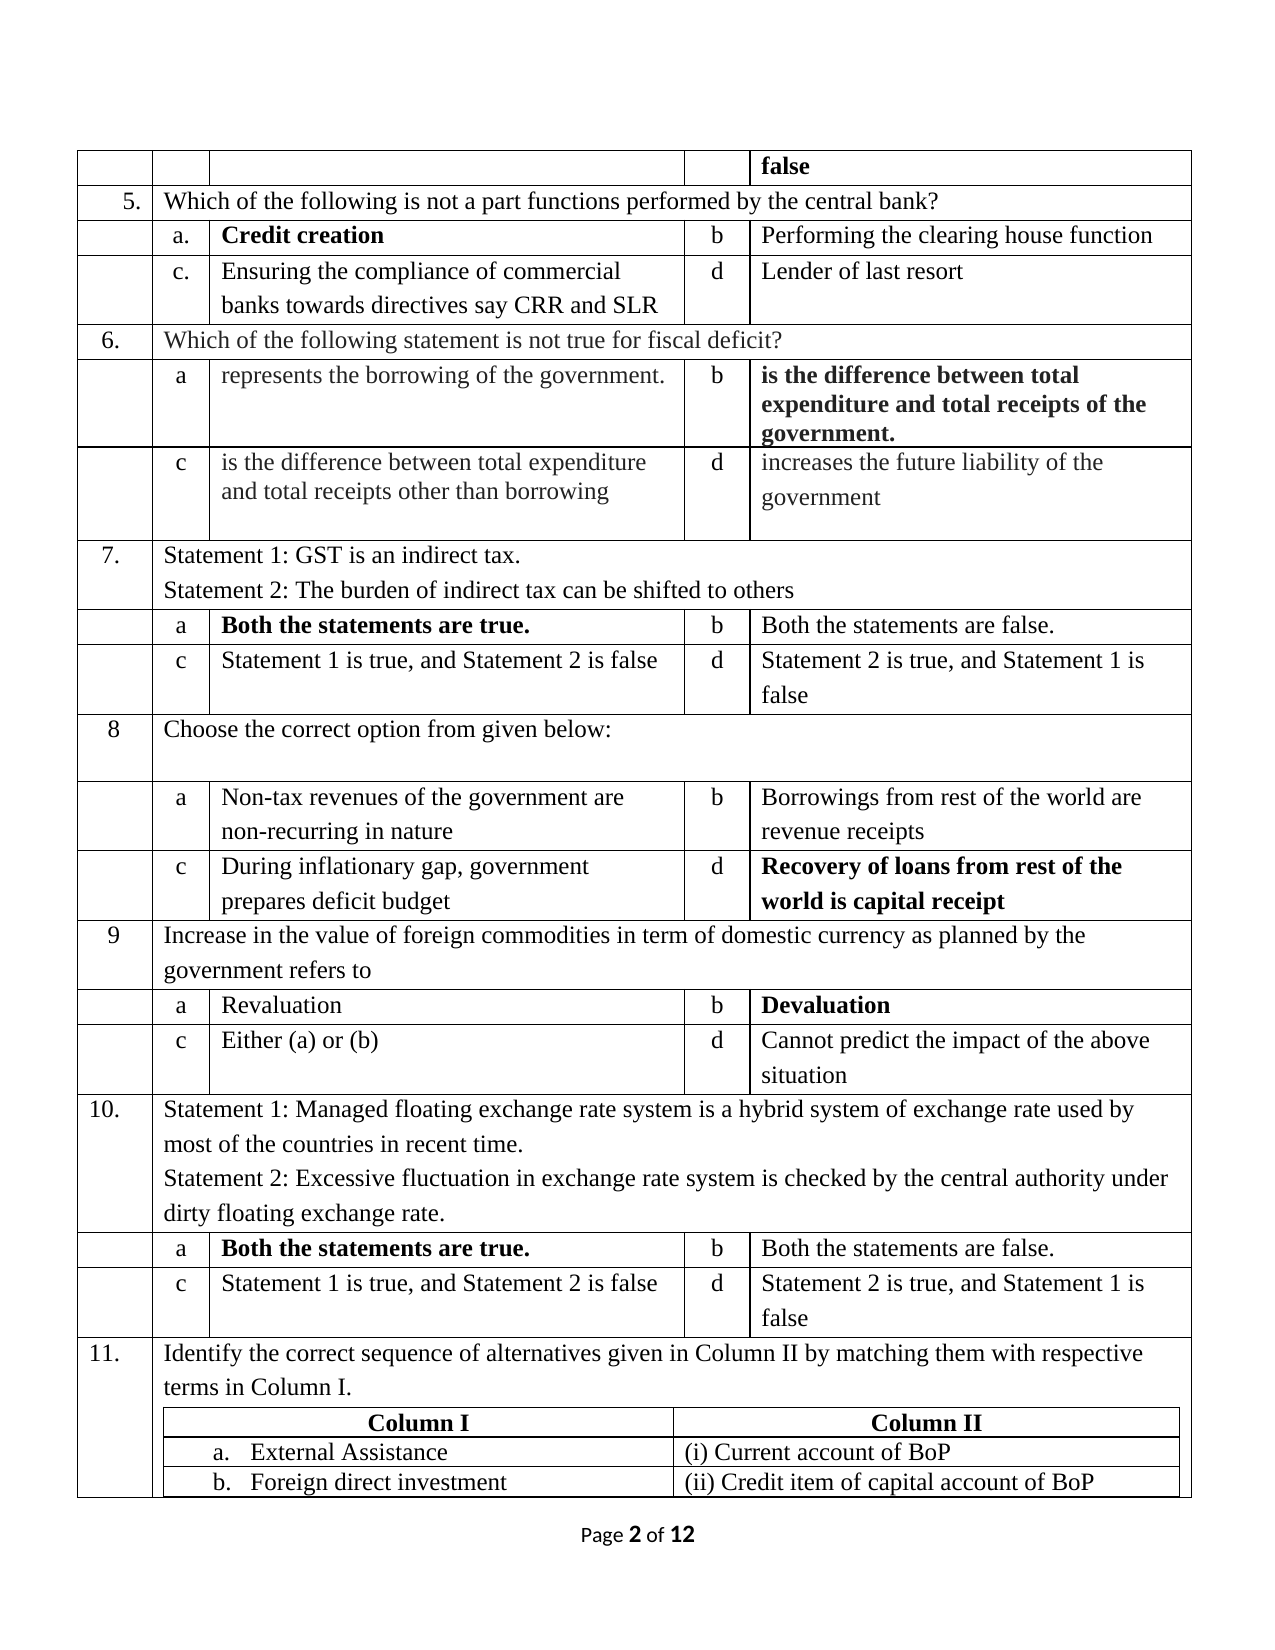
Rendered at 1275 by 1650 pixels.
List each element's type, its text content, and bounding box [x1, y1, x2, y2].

table_cell During inflationary gap, government prepares deficit budget [210, 851, 684, 919]
table_cell is the difference between total expenditure and total receipts other than borrowing [210, 448, 684, 539]
table_cell Statement 1 is true, and Statement 2 is false [210, 645, 684, 713]
table_cell [78, 851, 152, 919]
table_cell Non-tax revenues of the government are non-recurring in nature [210, 782, 684, 850]
table_cell b [685, 990, 749, 1024]
table_cell b [685, 360, 749, 446]
table_cell [78, 645, 152, 713]
table_cell 7. [78, 541, 152, 609]
table_cell b [685, 782, 749, 850]
table_cell is the difference between total expenditure and total receipts of the government. [895, 360, 1191, 446]
table_cell Statement 1 is true, and Statement 2 is false [210, 1268, 684, 1337]
table_cell d [685, 645, 749, 713]
table_cell Recovery of loans from rest of the world is capital receipt [751, 851, 1191, 919]
table_cell b [685, 221, 749, 255]
table_cell c [153, 1268, 209, 1337]
table_cell [78, 1268, 152, 1337]
table_cell Statement 1: Managed floating exchange rate system is a hybrid system of exchange rate used by most of the countries in recent time. Statement 2: Excessive fluctuation in exchange rate system is checked by the central authority under dirty floating exchange rate. [153, 1095, 1191, 1232]
table_cell a. [153, 221, 209, 255]
table_cell Identify the correct sequence of alternatives given in Column II by matching them with respective terms in Column I. [153, 1338, 1191, 1497]
table_cell [78, 256, 152, 324]
table_cell a [153, 782, 209, 850]
table_cell [78, 360, 152, 446]
table_cell [78, 990, 152, 1024]
table_cell Both the statements are true. [210, 1233, 684, 1267]
table_cell Choose the correct option from given below: [153, 715, 1191, 781]
table_cell Borrowings from rest of the world are revenue receipts [751, 782, 1191, 850]
table_cell c [153, 448, 209, 539]
table_cell d [685, 256, 749, 324]
table_cell c [153, 851, 209, 919]
table_cell Both the statements are false. [751, 610, 1191, 644]
table_cell Lender of last resort [751, 256, 1191, 324]
table_cell c [153, 1025, 209, 1093]
table_cell a [153, 990, 209, 1024]
table_cell [78, 448, 152, 539]
table_cell a [153, 610, 209, 644]
table_cell Cannot predict the impact of the above situation [751, 1025, 1191, 1093]
table_cell 10. [78, 1095, 152, 1232]
table_cell Statement 1: GST is an indirect tax. Statement 2: The burden of indirect tax can be shifted to others [153, 541, 1191, 609]
table_cell Which of the following statement is not true for fiscal deficit? [153, 325, 1191, 359]
table_cell Statement 2 is true, and Statement 1 is false [751, 1268, 1191, 1337]
table_cell Revaluation [210, 990, 684, 1024]
table_cell Devaluation [751, 990, 1191, 1024]
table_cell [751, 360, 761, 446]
table_cell [78, 221, 152, 255]
table_cell increases the future liability of the government [751, 448, 1191, 539]
table_cell d [685, 151, 749, 185]
table_cell Both the statements are true. [210, 610, 684, 644]
table_cell c. [153, 256, 209, 324]
table_cell Credit creation [210, 221, 684, 255]
table_cell c [153, 151, 209, 185]
table_cell represents the borrowing of the government. [210, 360, 684, 446]
table_cell Ensuring the compliance of commercial banks towards directives say CRR and SLR [210, 256, 684, 324]
table_cell 8 [78, 715, 152, 781]
table_cell Either (a) or (b) [210, 1025, 684, 1093]
table_cell [78, 1025, 152, 1093]
table_cell d [685, 851, 749, 919]
table_cell c [153, 645, 209, 713]
table_cell a [153, 1233, 209, 1267]
table_cell d [685, 1268, 749, 1337]
table_cell Statement 2 is true, and Statement 1 is false [751, 645, 1191, 713]
table_cell 11. [78, 1338, 152, 1497]
table_cell Both the statements are false. [751, 1233, 1191, 1267]
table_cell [751, 151, 1191, 185]
table_cell Which of the following is not a part functions performed by the central bank? [153, 186, 1191, 219]
table_cell 9 [78, 921, 152, 989]
table_cell [78, 151, 152, 185]
table_cell b [685, 610, 749, 644]
table_cell b [685, 1233, 749, 1267]
table_cell a [153, 360, 209, 446]
table_cell Increase in the value of foreign commodities in term of domestic currency as planned by the government refers to [153, 921, 1191, 989]
table_cell d [685, 1025, 749, 1093]
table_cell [210, 151, 684, 185]
table_cell d [685, 448, 749, 539]
table_cell 5. [78, 186, 152, 219]
table_cell [78, 1233, 152, 1267]
table_cell Performing the clearing house function [751, 221, 1191, 255]
table_cell 6. [78, 325, 152, 359]
table_cell [78, 610, 152, 644]
table_cell [78, 782, 152, 850]
